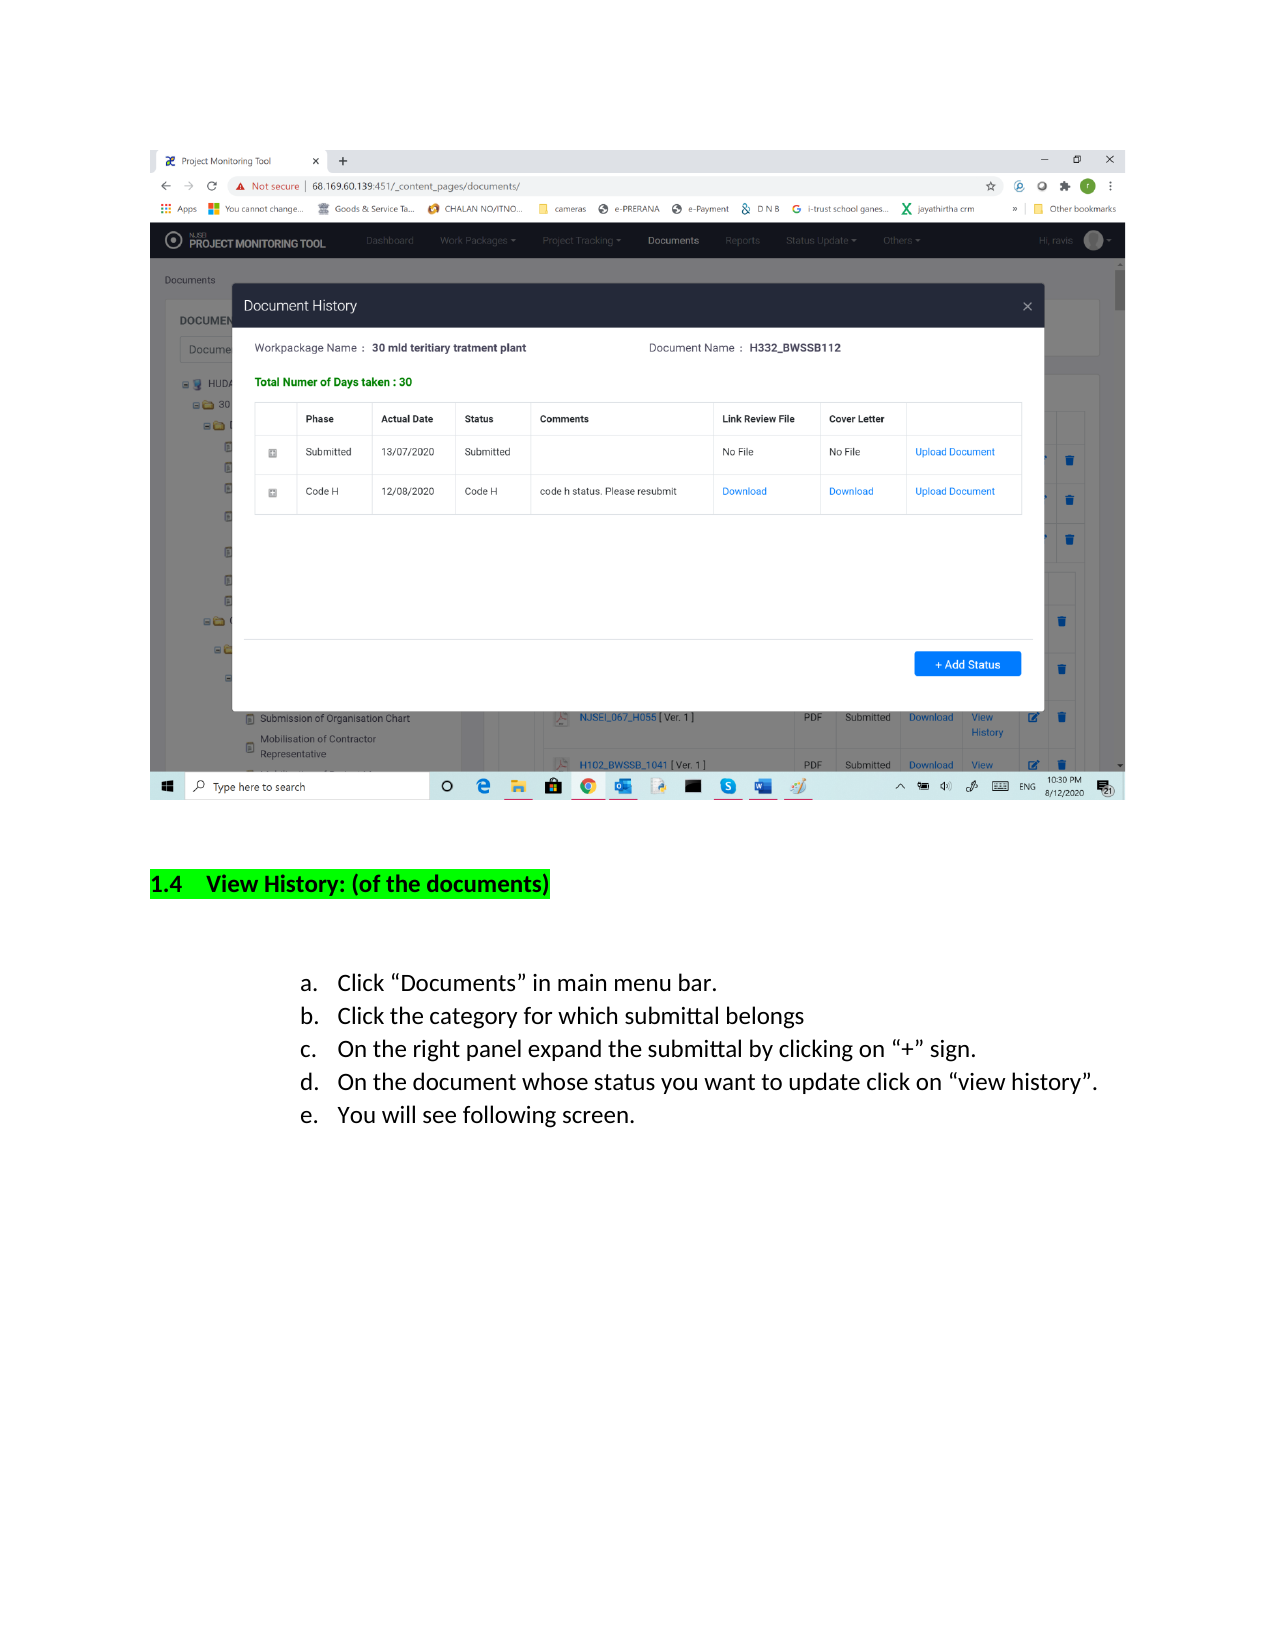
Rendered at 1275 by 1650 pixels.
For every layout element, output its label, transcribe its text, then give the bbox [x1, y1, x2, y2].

list Click the category for which submittal belongs [300, 1001, 1125, 1031]
list Click “Documents” in main menu bar. [300, 968, 1125, 998]
list You will see following screen. [300, 1099, 1125, 1130]
picture [150, 150, 1125, 800]
list On the right panel expand the submittal by clicking on “+” sign. [300, 1033, 1125, 1064]
list On the document whose status you want to update click on “view history”. [300, 1066, 1125, 1097]
list View History: (of the documents) [150, 868, 1125, 899]
